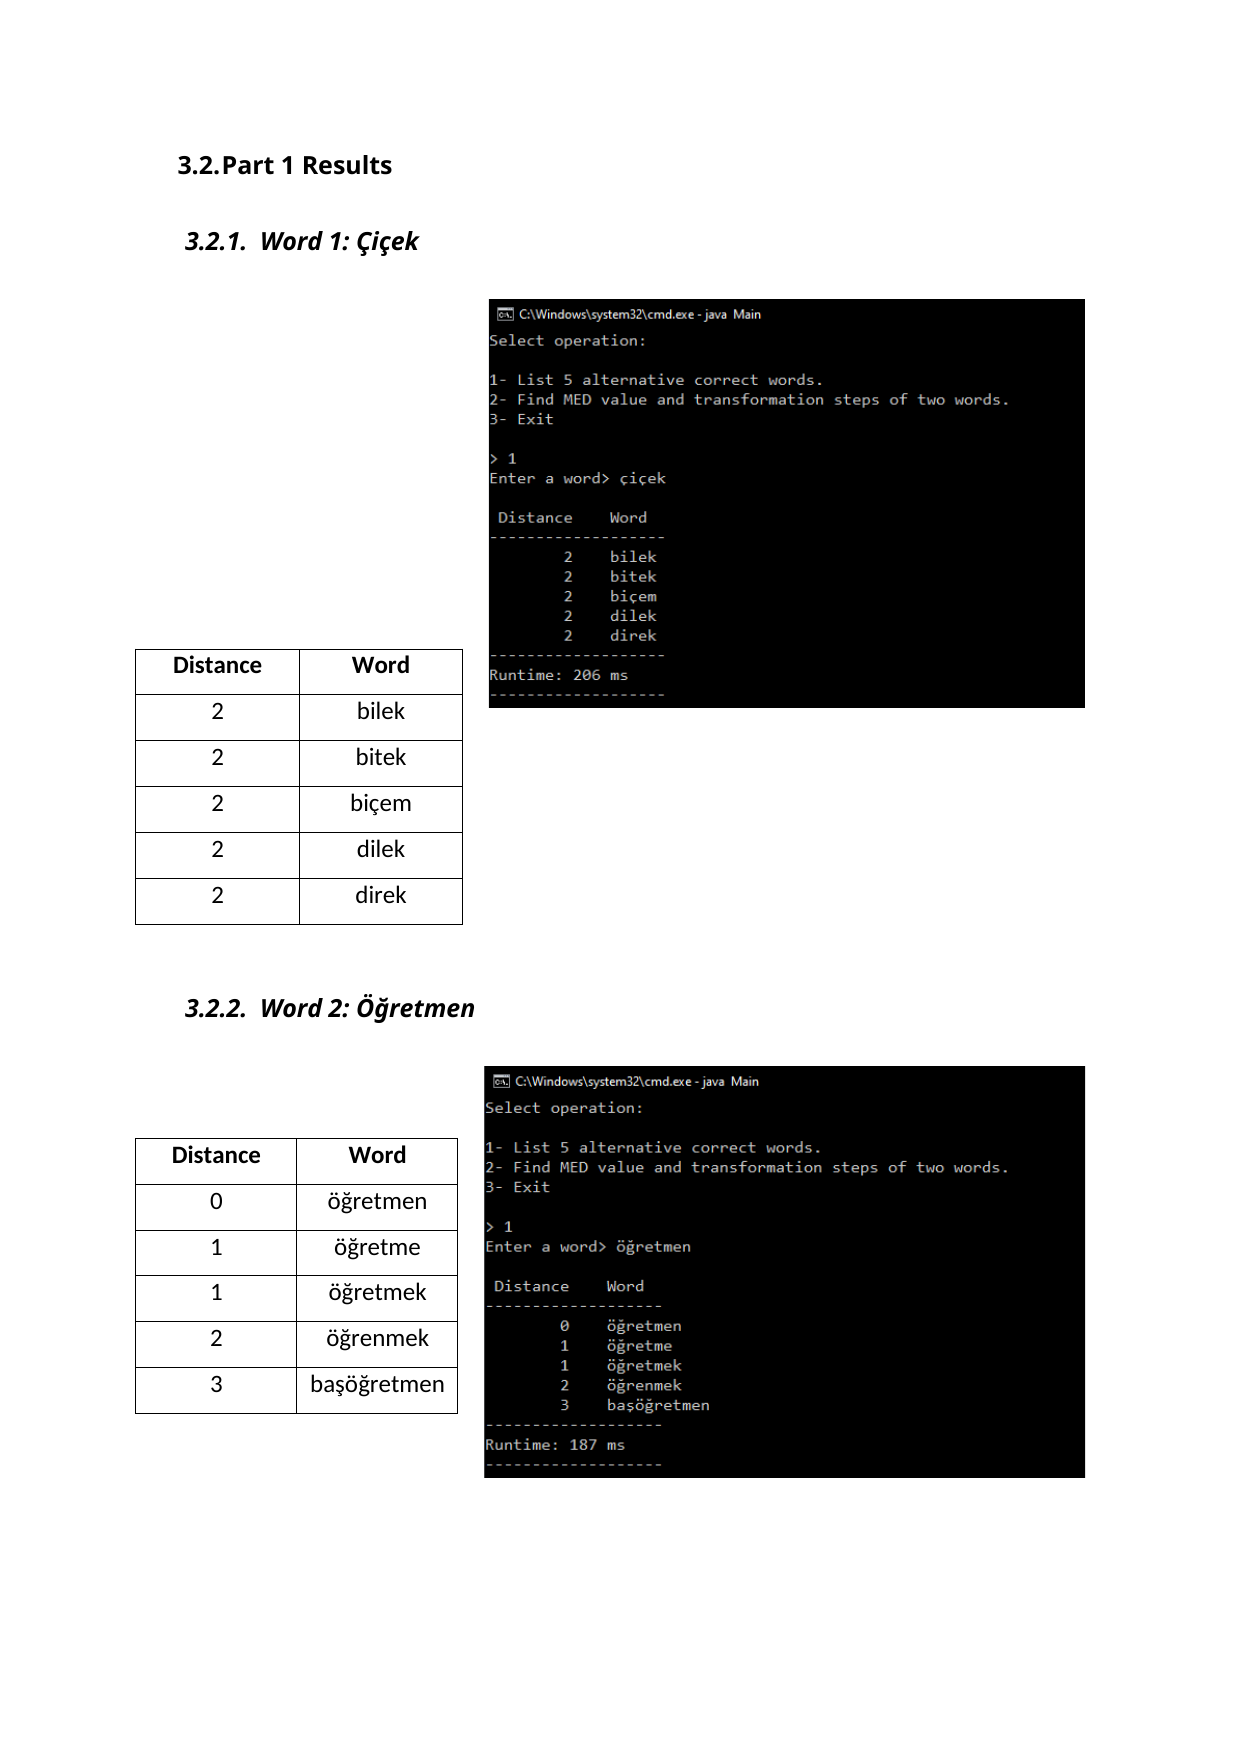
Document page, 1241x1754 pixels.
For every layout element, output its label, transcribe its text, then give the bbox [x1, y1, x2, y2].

table_cell 1 [136, 1276, 296, 1321]
table_header Distance [136, 1139, 296, 1184]
picture [484, 1066, 1086, 1478]
table_cell 2 [136, 741, 299, 786]
table_cell biçem [300, 787, 462, 832]
subtitle Word 2: Öğretmen [185, 991, 1093, 1024]
table_cell öğretmek [297, 1276, 457, 1321]
table_cell 1 [136, 1231, 296, 1275]
table_cell 2 [136, 787, 299, 832]
table_header Distance [136, 650, 299, 694]
table_cell başöğretmen [297, 1368, 457, 1413]
table_cell 3 [136, 1368, 296, 1413]
table_cell 0 [136, 1185, 296, 1229]
table_cell dilek [300, 833, 462, 878]
table_cell öğretme [297, 1231, 457, 1275]
table_cell direk [300, 879, 462, 923]
table_header Word [300, 650, 462, 694]
picture [488, 299, 1085, 708]
table_cell 2 [136, 1322, 296, 1367]
table_cell 2 [136, 695, 299, 740]
subtitle Word 1: Çiçek [185, 224, 1093, 258]
table_cell bilek [300, 695, 462, 740]
table_cell 2 [136, 879, 299, 923]
table_header Word [297, 1139, 457, 1184]
table_cell öğrenmek [297, 1322, 457, 1367]
table_cell 2 [136, 833, 299, 878]
table_cell bitek [300, 741, 462, 786]
table_cell öğretmen [297, 1185, 457, 1229]
subtitle Part 1 Results [177, 148, 1093, 182]
